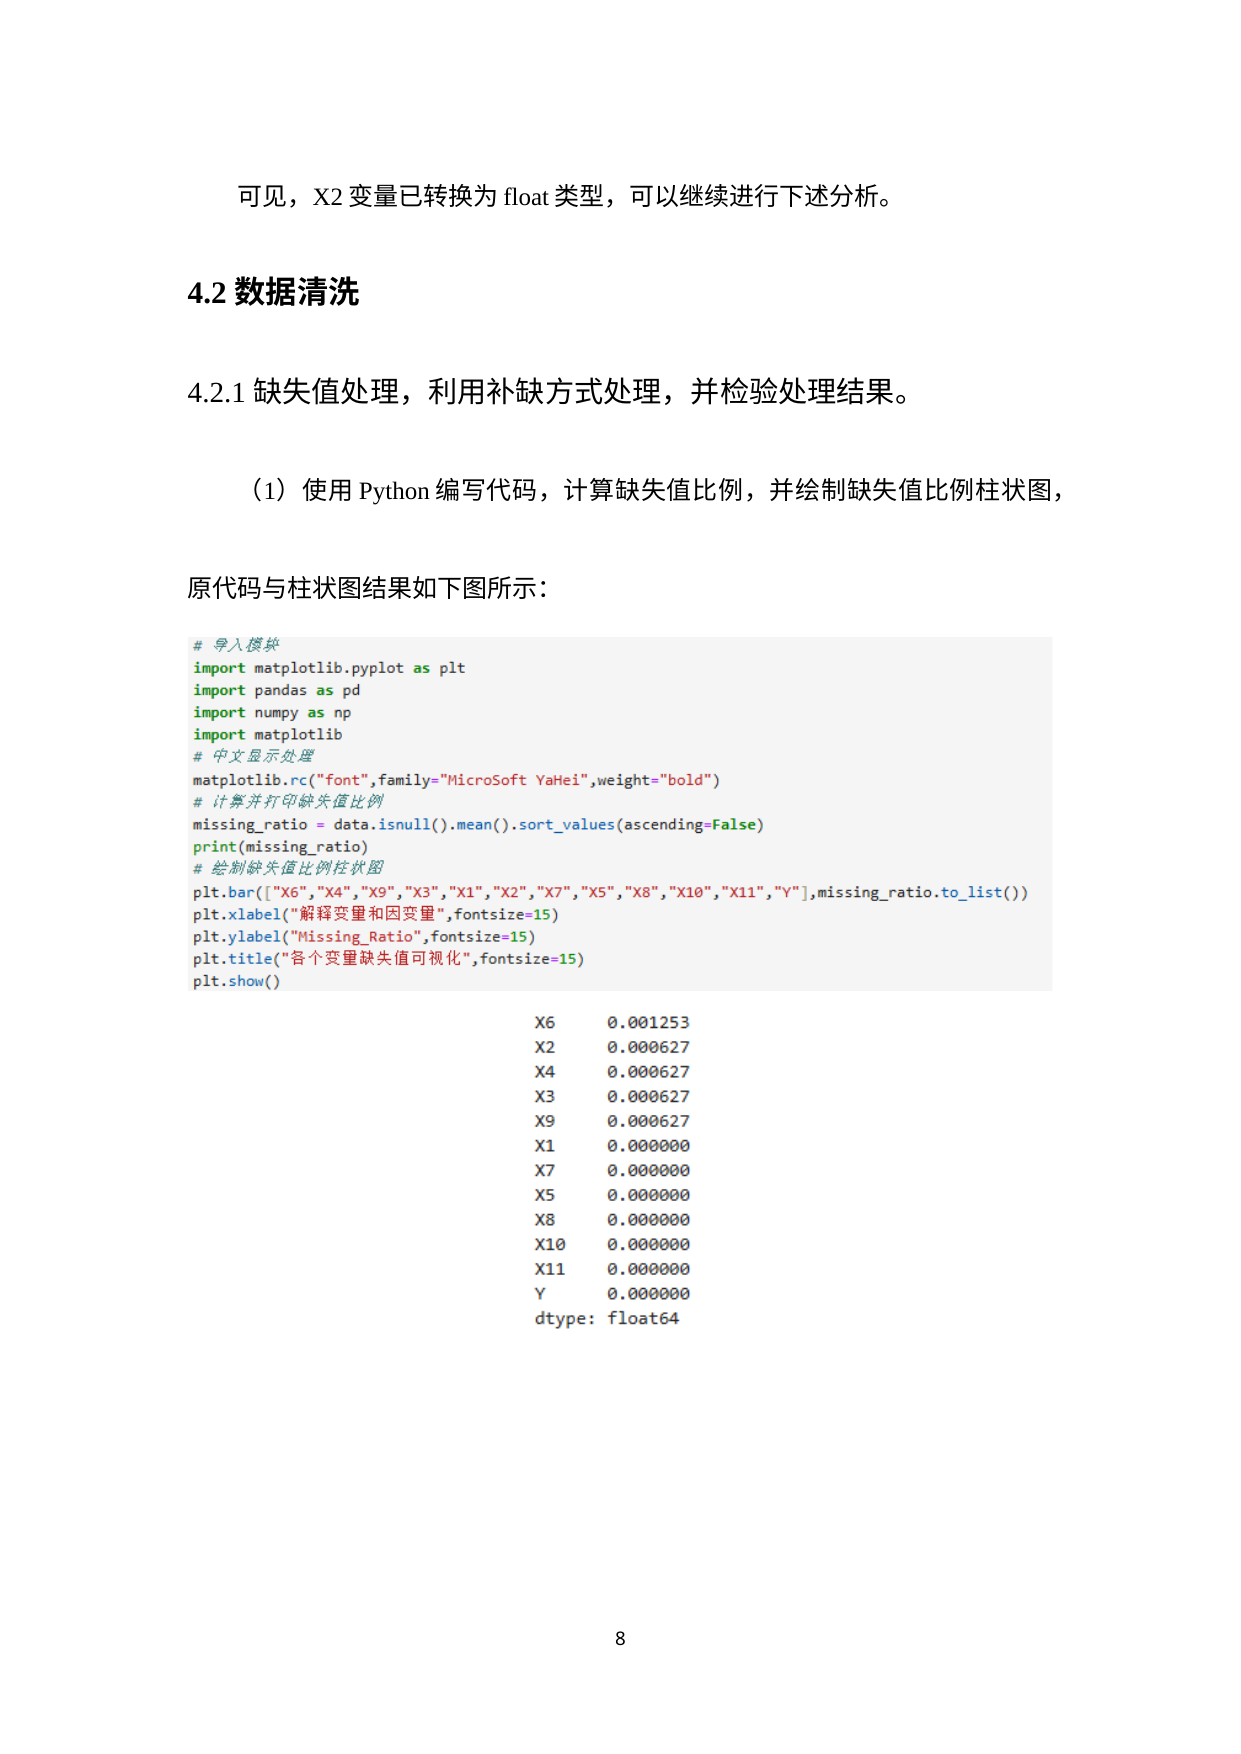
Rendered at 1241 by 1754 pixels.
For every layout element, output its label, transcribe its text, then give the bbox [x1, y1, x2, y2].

subtitle 4.2 数据清洗 [187, 258, 1053, 323]
picture [187, 637, 1053, 991]
subtitle 4.2.1 缺失值处理，利用补缺方式处理，并检验处理结果。 [187, 358, 1053, 423]
text 可见，X2变量已转换为float类型，可以继续进行下述分析。 [187, 162, 1053, 227]
text （1）使用Python编写代码，计算缺失值比例，并绘制缺失值比例柱状图，原代码与柱状图结果如下图所示： [187, 456, 1053, 619]
picture [523, 1011, 717, 1333]
